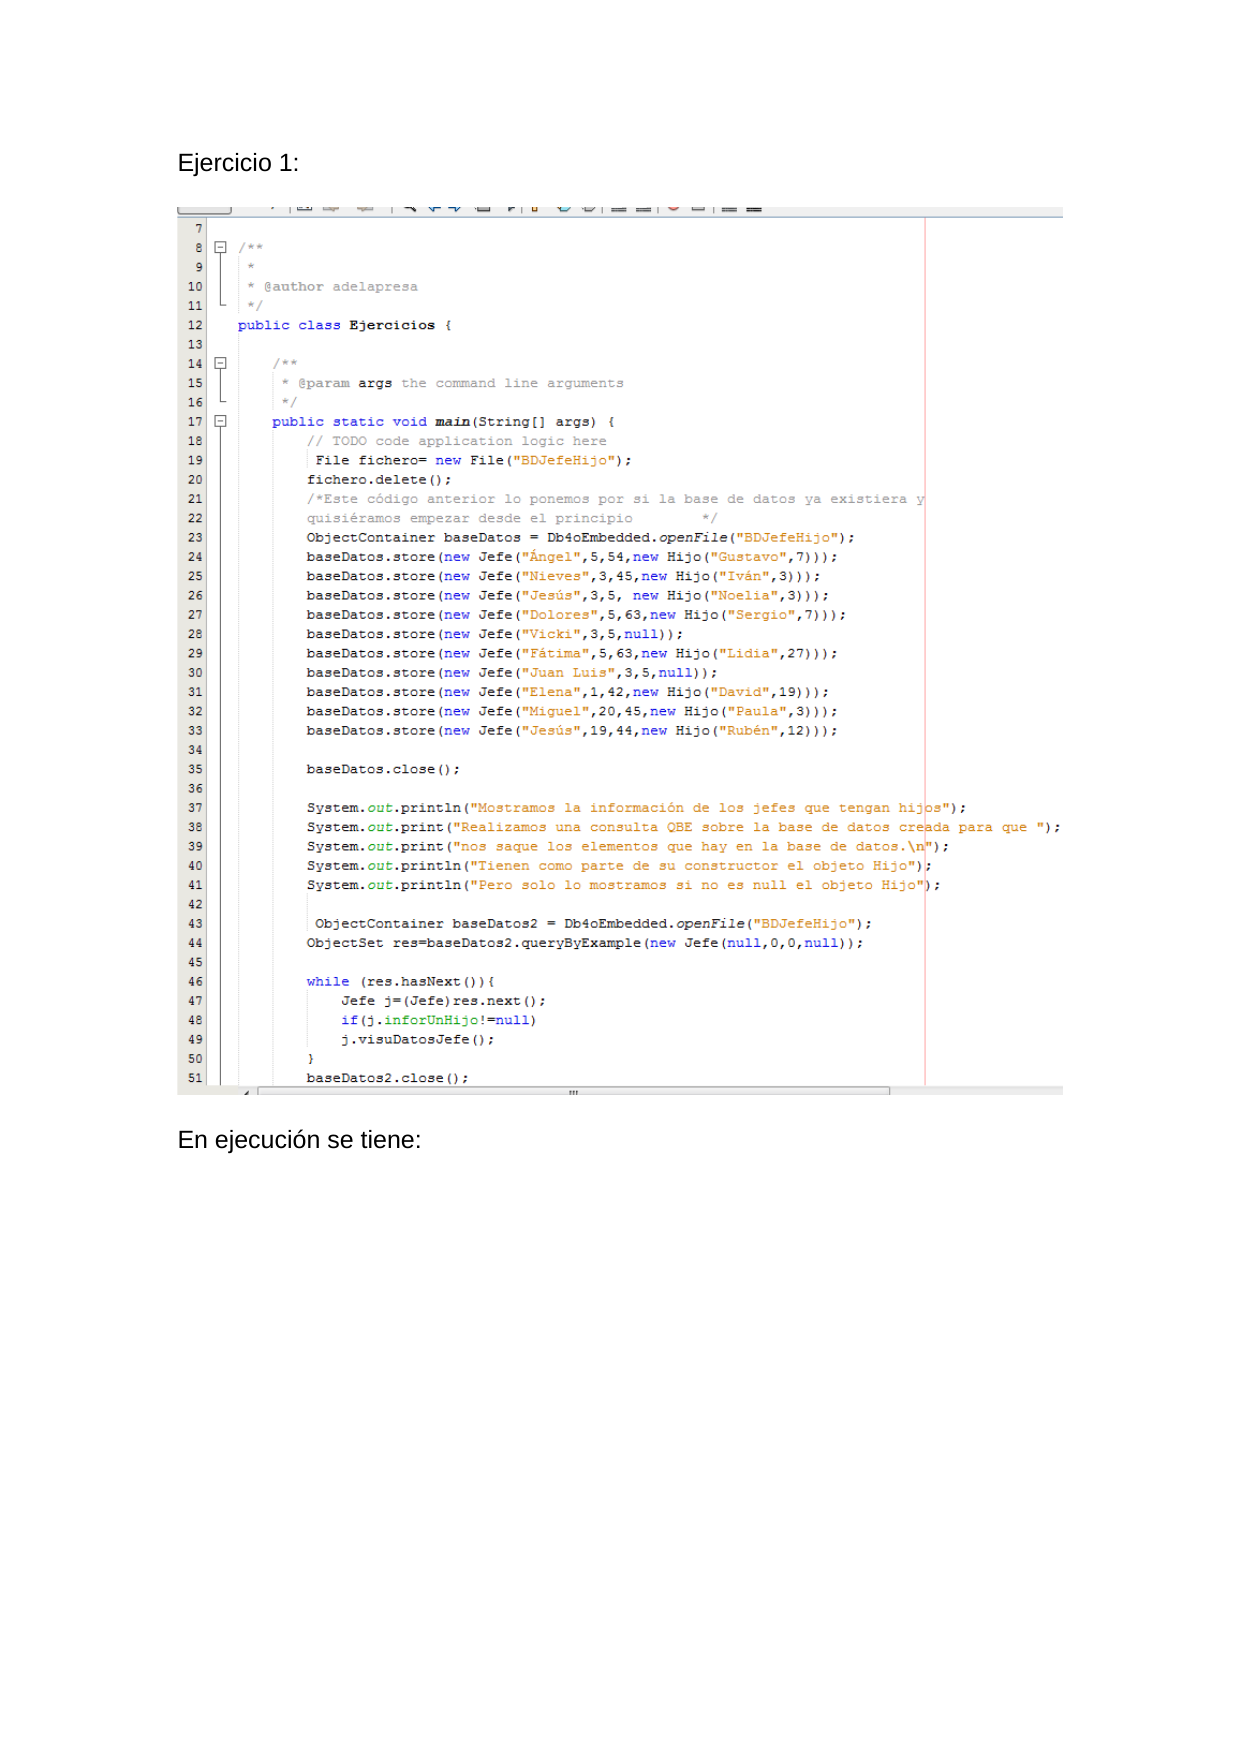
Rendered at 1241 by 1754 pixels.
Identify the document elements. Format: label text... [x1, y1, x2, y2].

text En ejecución se tiene: [177, 1125, 1063, 1154]
text Ejercicio 1: [177, 148, 1063, 176]
picture [177, 207, 1063, 1095]
